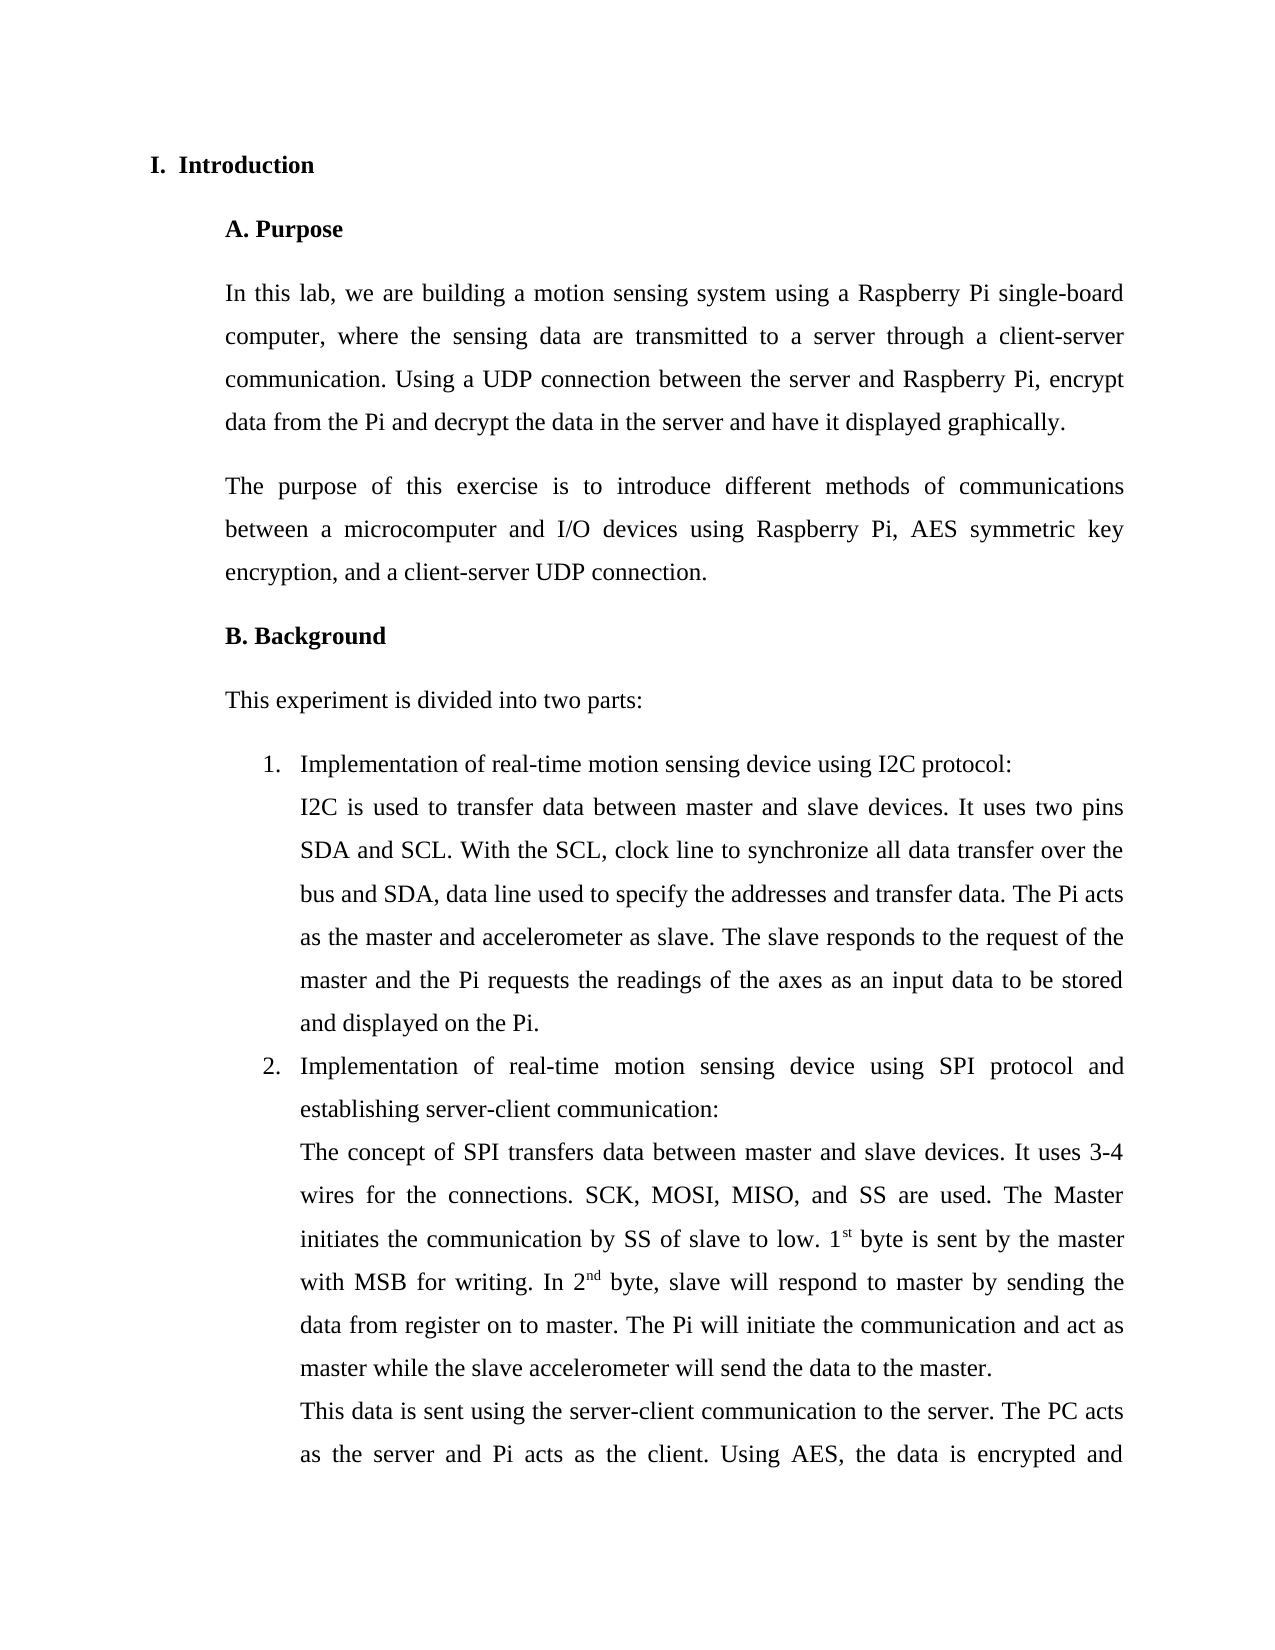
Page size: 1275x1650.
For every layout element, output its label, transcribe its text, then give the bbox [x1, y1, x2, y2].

list The concept of SPI transfers data between master and slave devices. It uses 3-4 wires for the connections. SCK, MOSI, MISO, and SS are used. The Master initiates the communication by SS of slave to low. 1st byte is sent by the master with MSB for writing. In 2nd byte, slave will respond to master by sending the data from register on to master. The Pi will initiate the communication and act as master while the slave accelerometer will send the data to the master. [300, 1137, 1125, 1382]
text B. Background [225, 621, 1125, 650]
text I. Introduction [150, 150, 1125, 179]
text The purpose of this exercise is to introduce different methods of communications between a microcomputer and I/O devices using Raspberry Pi, AES symmetric key encryption, and a client-server UDP connection. [225, 471, 1125, 586]
text This experiment is divided into two parts: [225, 685, 1125, 714]
text In this lab, we are building a motion sensing system using a Raspberry Pi single-board computer, where the sensing data are transmitted to a server through a client-server communication. Using a UDP connection between the server and Raspberry Pi, encrypt data from the Pi and decrypt the data in the server and have it displayed graphically. [225, 278, 1125, 436]
list Implementation of real-time motion sensing device using I2C protocol: [262, 749, 1125, 778]
list I2C is used to transfer data between master and slave devices. It uses two pins SDA and SCL. With the SCL, clock line to synchronize all data transfer over the bus and SDA, data line used to specify the addresses and transfer data. The Pi acts as the master and accelerometer as slave. The slave responds to the request of the master and the Pi requests the readings of the axes as an input data to be stored and displayed on the Pi. [300, 792, 1125, 1037]
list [300, 1396, 1125, 1468]
text A. Purpose [225, 214, 1125, 243]
list Implementation of real-time motion sensing device using SPI protocol and establishing server-client communication: [262, 1051, 1125, 1123]
